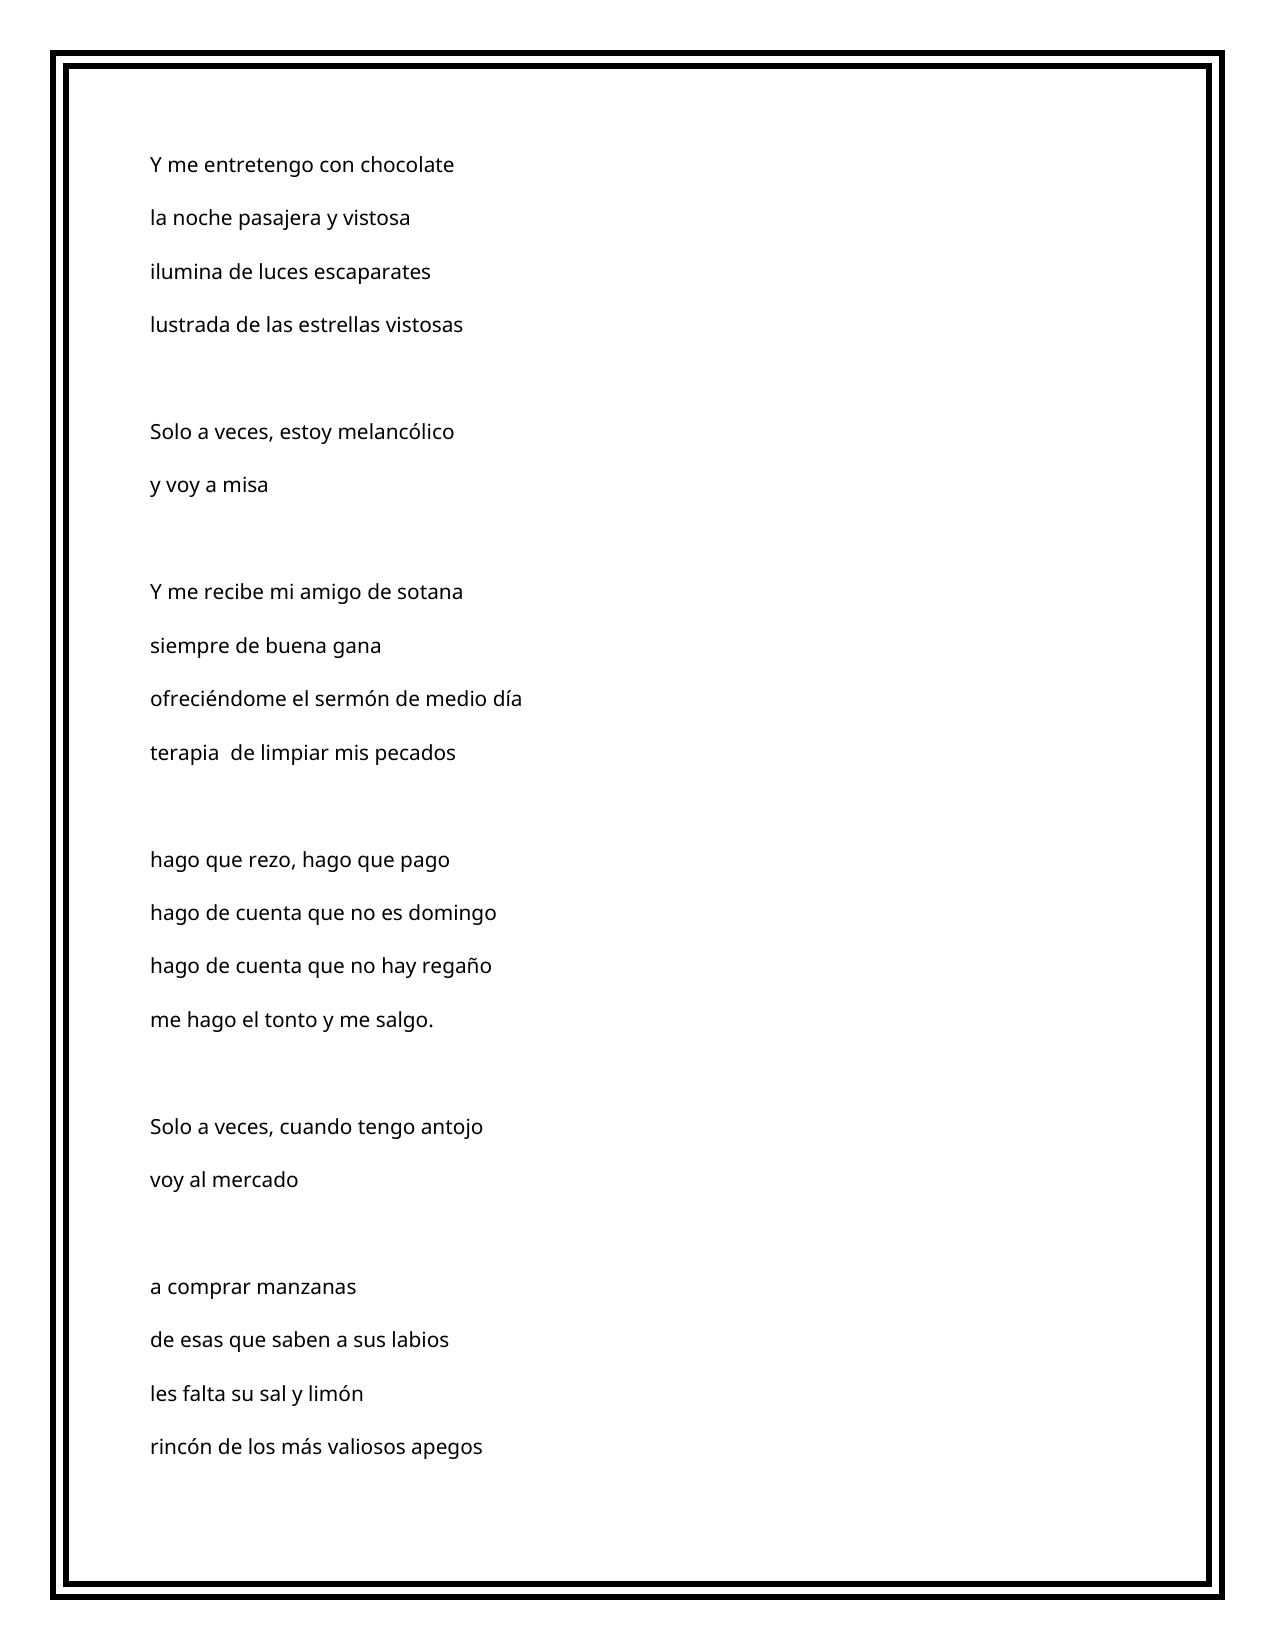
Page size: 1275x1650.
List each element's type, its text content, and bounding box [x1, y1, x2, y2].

text y voy a misa [150, 471, 1125, 499]
text Y me recibe mi amigo de sotana [150, 577, 1125, 606]
text lustrada de las estrellas vistosas [150, 310, 1125, 339]
text me hago el tonto y me salgo. [150, 1005, 1125, 1033]
text a comprar manzanas [150, 1272, 1125, 1301]
text les falta su sal y limón [150, 1379, 1125, 1407]
text rincón de los más valiosos apegos [150, 1432, 1125, 1461]
text hago que rezo, hago que pago [150, 845, 1125, 873]
text de esas que saben a sus labios [150, 1326, 1125, 1354]
text Solo a veces, estoy melancólico [150, 417, 1125, 446]
text hago de cuenta que no hay regaño [150, 952, 1125, 980]
text voy al mercado [150, 1165, 1125, 1194]
text hago de cuenta que no es domingo [150, 898, 1125, 927]
text ilumina de luces escaparates [150, 257, 1125, 285]
text ofreciéndome el sermón de medio día [150, 684, 1125, 713]
text la noche pasajera y vistosa [150, 203, 1125, 232]
text Solo a veces, cuando tengo antojo [150, 1112, 1125, 1140]
text Y me entretengo con chocolate [150, 150, 1125, 178]
text siempre de buena gana [150, 631, 1125, 659]
text terapia de limpiar mis pecados [150, 738, 1125, 766]
